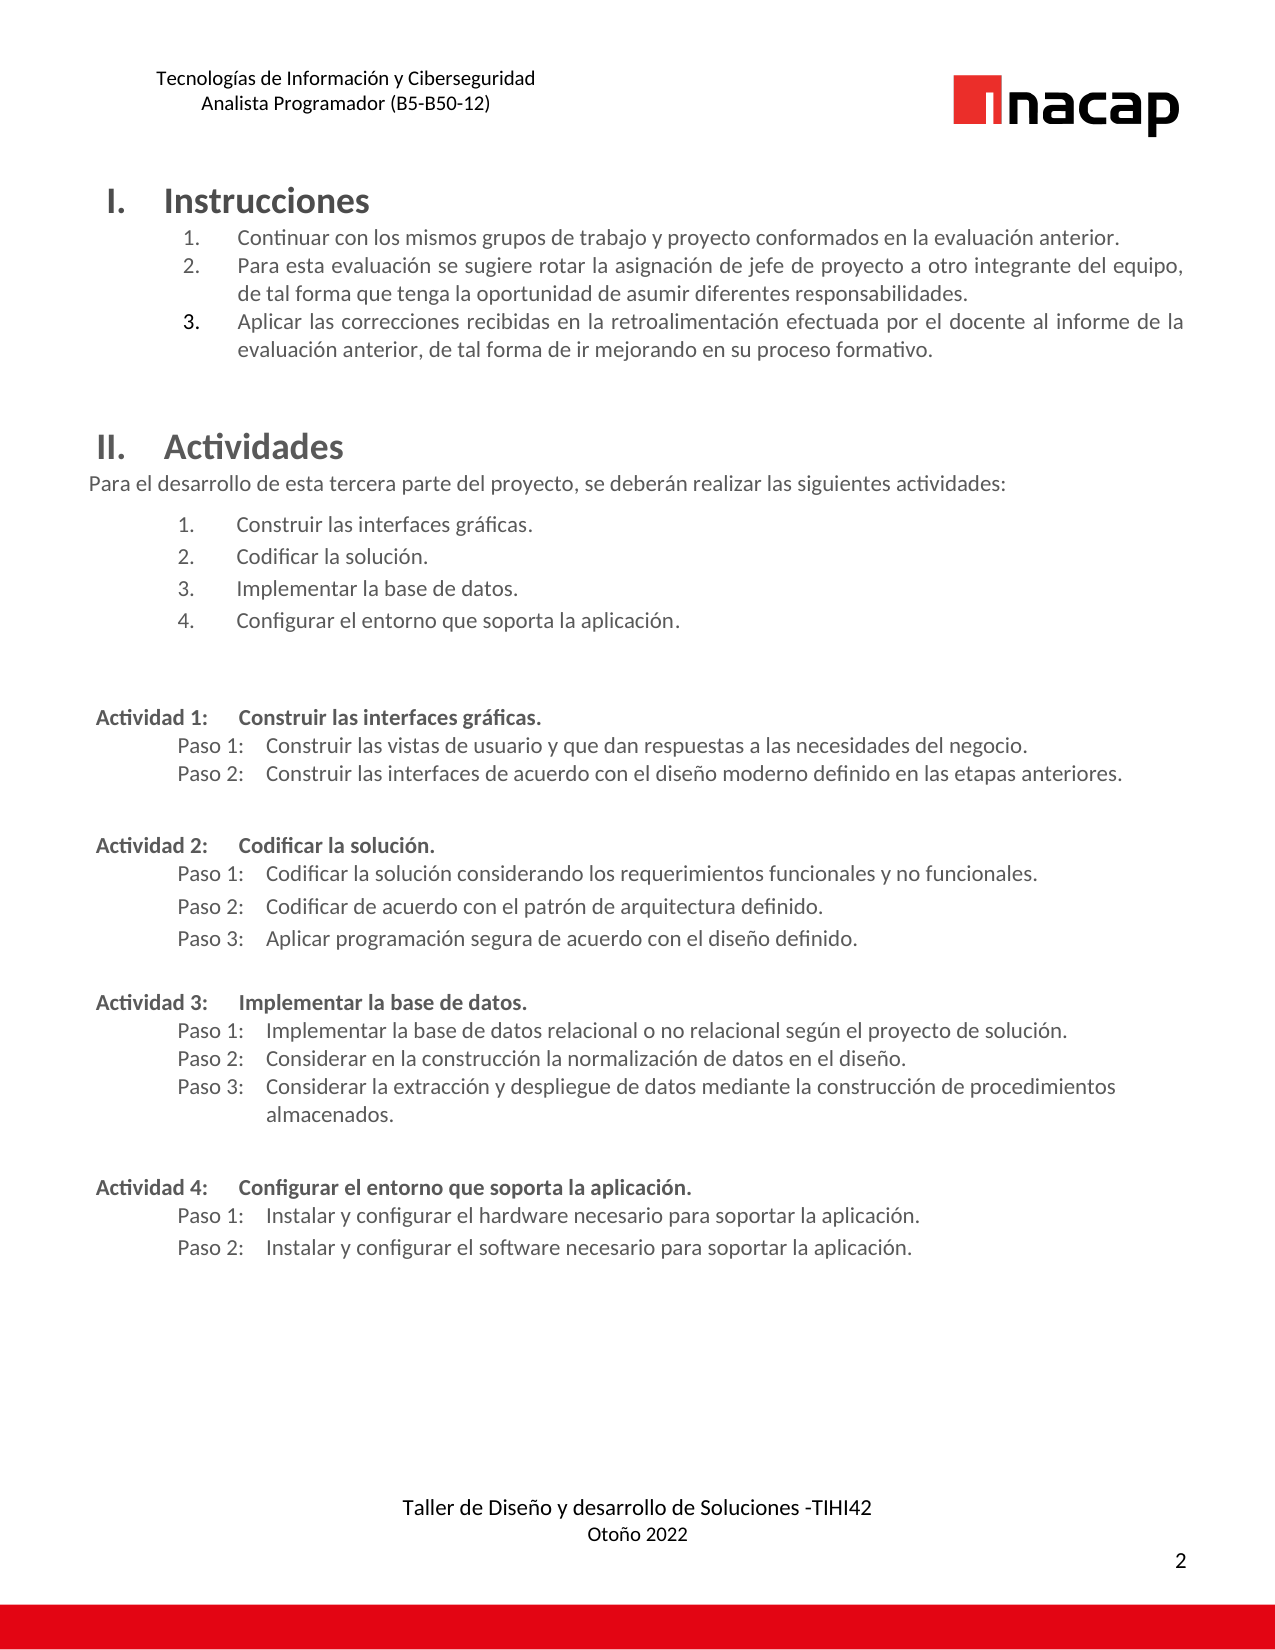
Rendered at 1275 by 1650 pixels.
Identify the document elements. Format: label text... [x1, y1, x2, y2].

list Implementar la base de datos. [96, 988, 1186, 1016]
list Instalar y configurar el software necesario para soportar la aplicación. [177, 1233, 1186, 1261]
list Aplicar programación segura de acuerdo con el diseño definido. [177, 924, 1186, 952]
list Construir las vistas de usuario y que dan respuestas a las necesidades del negocio. [177, 731, 1186, 759]
text Para el desarrollo de esta tercera parte del proyecto, se deberán realizar las siguientes actividades: [89, 469, 1186, 497]
list Implementar la base de datos. [177, 574, 1186, 602]
list Construir las interfaces gráficas. [96, 703, 1186, 731]
list Aplicar las correcciones recibidas en la retroalimentación efectuada por el docente al informe de la evaluación anterior, de tal forma de ir mejorando en su proceso formativo. [200, 307, 1186, 363]
list Continuar con los mismos grupos de trabajo y proyecto conformados en la evaluación anterior. [200, 223, 1186, 251]
list Actividades [126, 423, 1186, 469]
picture [942, 71, 1180, 138]
list Construir las interfaces gráficas. [177, 510, 1186, 538]
list Codificar la solución. [177, 542, 1186, 570]
list Codificar la solución. [96, 832, 1186, 859]
list Instrucciones [126, 177, 1186, 223]
list Codificar la solución considerando los requerimientos funcionales y no funcionales. [177, 859, 1186, 888]
list Configurar el entorno que soporta la aplicación. [177, 606, 1186, 634]
list Considerar en la construcción la normalización de datos en el diseño. [177, 1044, 1186, 1072]
list Para esta evaluación se sugiere rotar la asignación de jefe de proyecto a otro integrante del equipo, de tal forma que tenga la oportunidad de asumir diferentes responsabilidades. [200, 251, 1186, 307]
list Configurar el entorno que soporta la aplicación. [96, 1173, 1186, 1201]
list Codificar de acuerdo con el patrón de arquitectura definido. [177, 892, 1186, 920]
list Considerar la extracción y despliegue de datos mediante la construcción de procedimientos almacenados. [177, 1072, 1186, 1128]
list Instalar y configurar el hardware necesario para soportar la aplicación. [177, 1201, 1186, 1229]
list Implementar la base de datos relacional o no relacional según el proyecto de solución. [177, 1016, 1186, 1044]
list Construir las interfaces de acuerdo con el diseño moderno definido en las etapas anteriores. [177, 759, 1186, 787]
